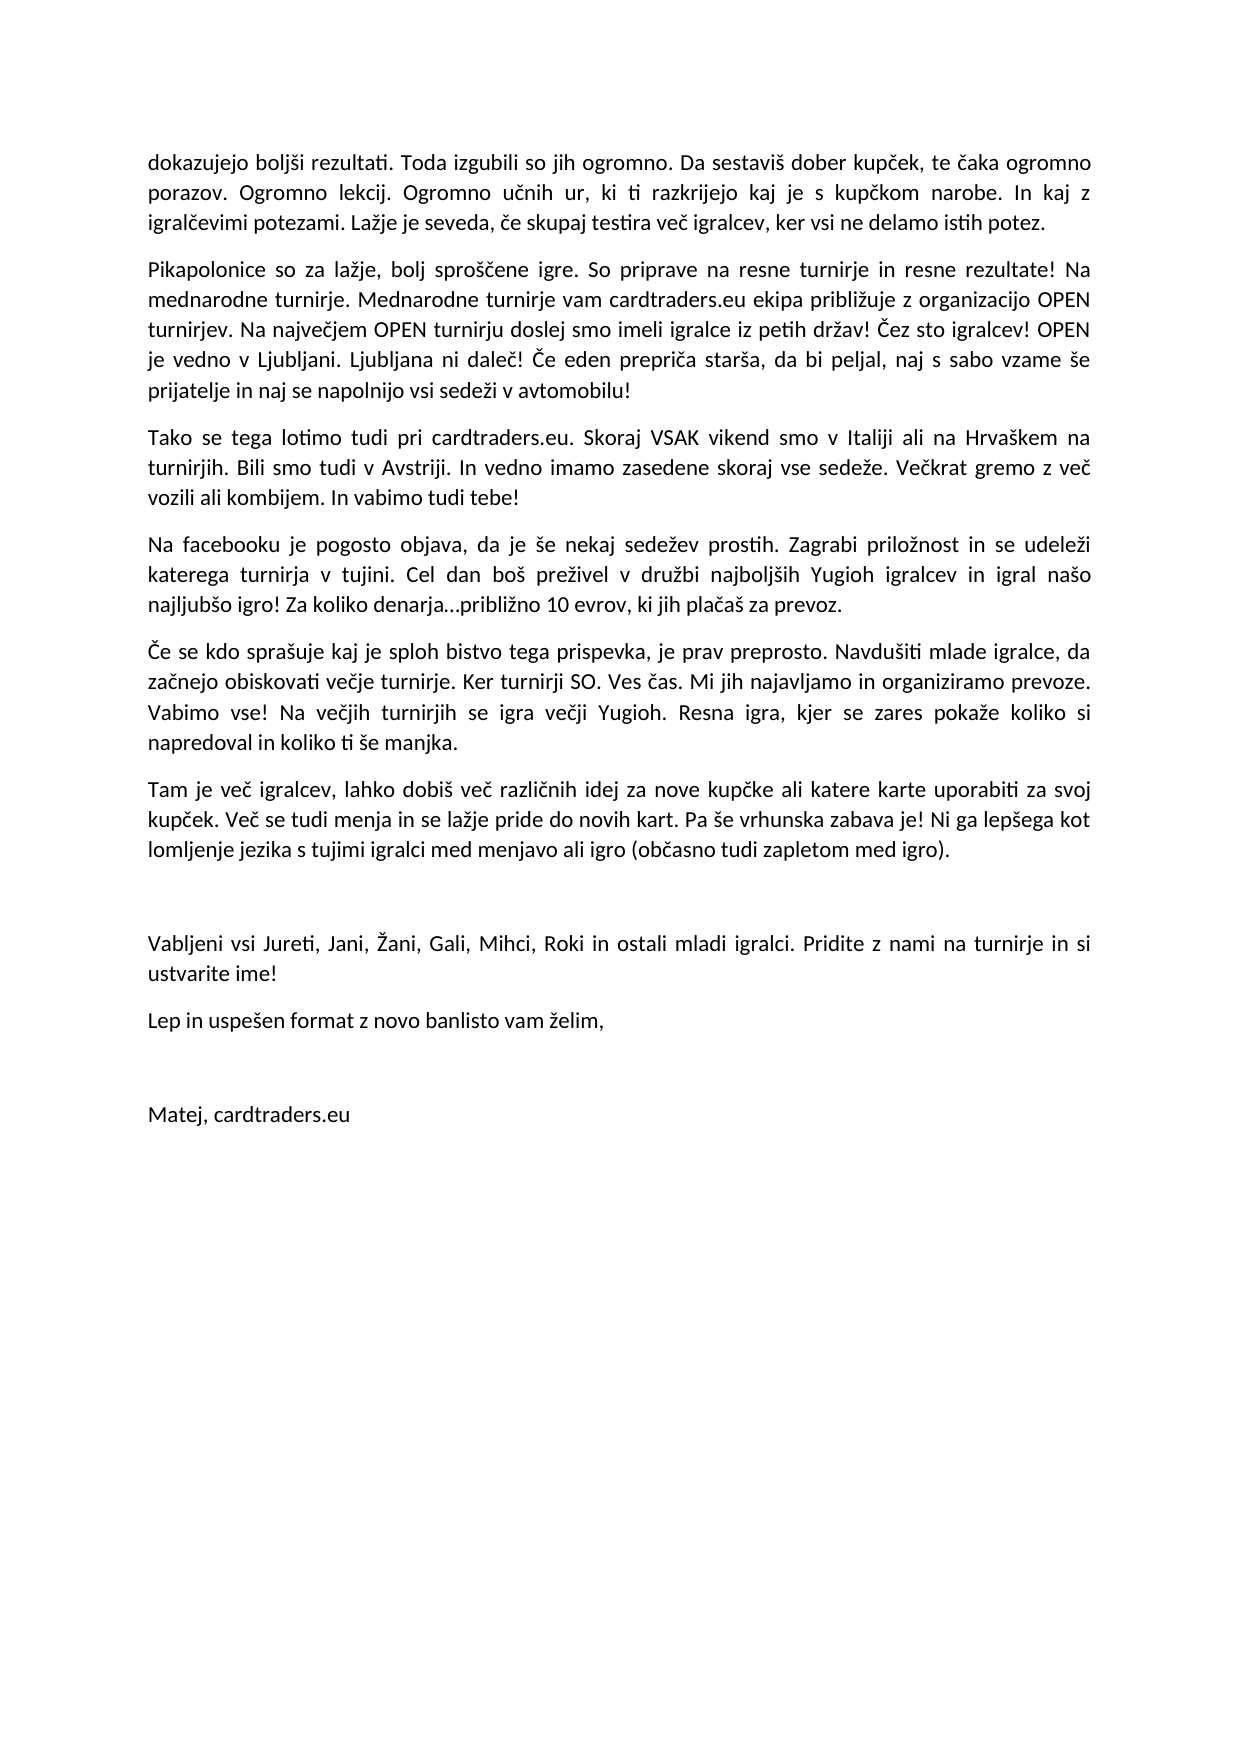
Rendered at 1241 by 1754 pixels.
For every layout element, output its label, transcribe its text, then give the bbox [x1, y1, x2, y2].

text Na facebooku je pogosto objava, da je še nekaj sedežev prostih. Zagrabi priložnost in se udeleži katerega turnirja v tujini. Cel dan boš preživel v družbi najboljših Yugioh igralcev in igral našo najljubšo igro! Za koliko denarja…približno 10 evrov, ki jih plačaš za prevoz. [148, 530, 1093, 618]
text Tako se tega lotimo tudi pri cardtraders.eu. Skoraj VSAK vikend smo v Italiji ali na Hrvaškem na turnirjih. Bili smo tudi v Avstriji. In vedno imamo zasedene skoraj vse sedeže. Večkrat gremo z več vozili ali kombijem. In vabimo tudi tebe! [148, 423, 1093, 511]
text Lep in uspešen format z novo banlisto vam želim, [148, 1006, 1093, 1034]
text Vabljeni vsi Jureti, Jani, Žani, Gali, Mihci, Roki in ostali mladi igralci. Pridite z nami na turnirje in si ustvarite ime! [148, 929, 1093, 987]
text Matej, cardtraders.eu [148, 1100, 1093, 1128]
text Če se kdo sprašuje kaj je sploh bistvo tega prispevka, je prav preprosto. Navdušiti mlade igralce, da začnejo obiskovati večje turnirje. Ker turnirji SO. Ves čas. Mi jih najavljamo in organiziramo prevoze. Vabimo vse! Na večjih turnirjih se igra večji Yugioh. Resna igra, kjer se zares pokaže koliko si napredoval in koliko ti še manjka. [148, 637, 1093, 756]
text Pikapolonice so za lažje, bolj sproščene igre. So priprave na resne turnirje in resne rezultate! Na mednarodne turnirje. Mednarodne turnirje vam cardtraders.eu ekipa približuje z organizacijo OPEN turnirjev. Na največjem OPEN turnirju doslej smo imeli igralce iz petih držav! Čez sto igralcev! OPEN je vedno v Ljubljani. Ljubljana ni daleč! Če eden prepriča starša, da bi peljal, naj s sabo vzame še prijatelje in naj se napolnijo vsi sedeži v avtomobilu! [148, 255, 1093, 404]
text Tam je več igralcev, lahko dobiš več različnih idej za nove kupčke ali katere karte uporabiti za svoj kupček. Več se tudi menja in se lažje pride do novih kart. Pa še vrhunska zabava je! Ni ga lepšega kot lomljenje jezika s tujimi igralci med menjavo ali igro (občasno tudi zapletom med igro). [148, 775, 1093, 863]
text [148, 148, 1093, 236]
